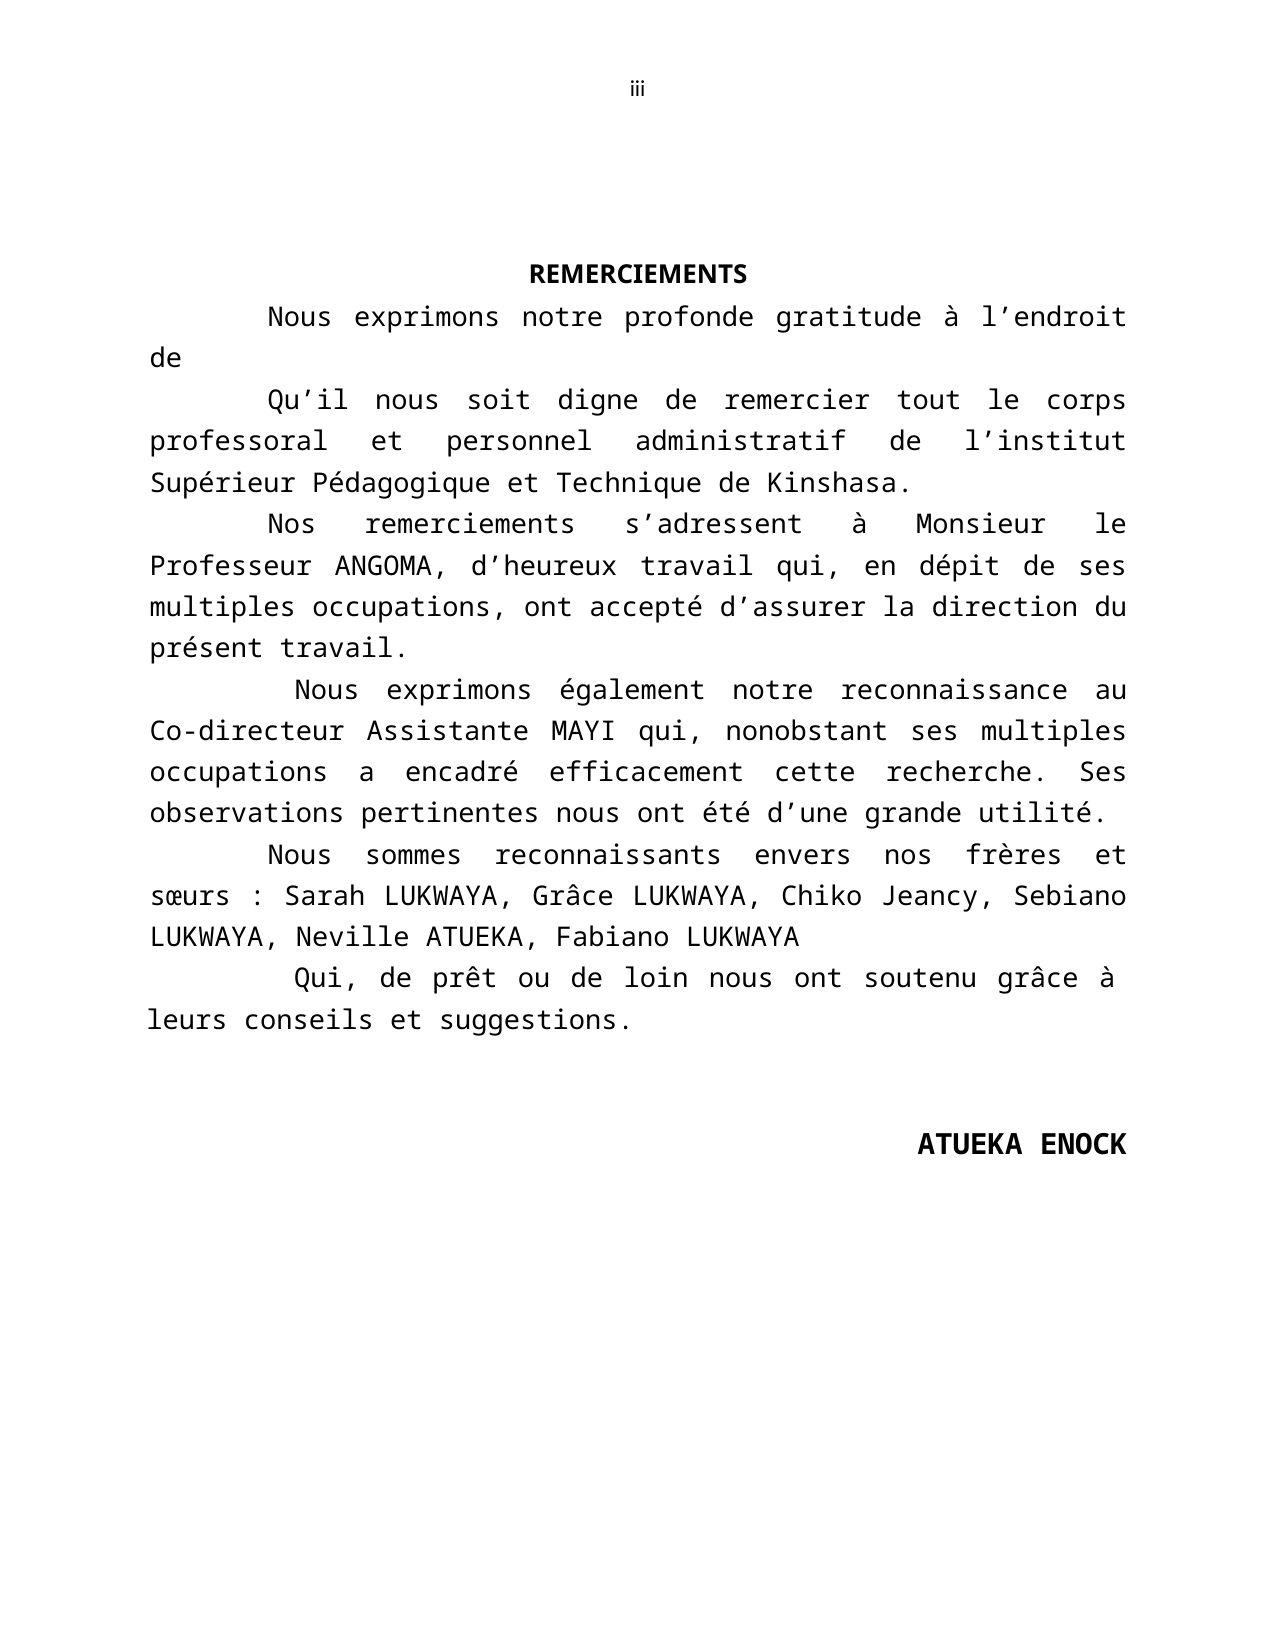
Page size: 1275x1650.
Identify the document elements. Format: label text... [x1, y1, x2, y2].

text ATUEKA ENOCK [148, 1123, 1127, 1163]
text Nos remerciements s’adressent à Monsieur le Professeur ANGOMA, d’heureux travail qui, en dépit de ses multiples occupations, ont accepté d’assurer la direction du présent travail. [149, 505, 1127, 665]
text Nous exprimons également notre reconnaissance au Co-directeur Assistante MAYI qui, nonobstant ses multiples occupations a encadré efficacement cette recherche. Ses observations pertinentes nous ont été d’une grande utilité. [149, 670, 1127, 831]
text Nous exprimons notre profonde gratitude à l’endroit de [149, 298, 1127, 376]
subtitle REMERCIEMENTS [148, 256, 1127, 292]
text Qu’il nous soit digne de remercier tout le corps professoral et personnel administratif de l’institut Supérieur Pédagogique et Technique de Kinshasa. [149, 381, 1127, 500]
text Nous sommes reconnaissants envers nos frères et sœurs : Sarah LUKWAYA, Grâce LUKWAYA, Chiko Jeancy, Sebiano LUKWAYA, Neville ATUEKA, Fabiano LUKWAYA [149, 835, 1127, 954]
text Qui, de prêt ou de loin nous ont soutenu grâce à leurs conseils et suggestions. [146, 959, 1116, 1037]
